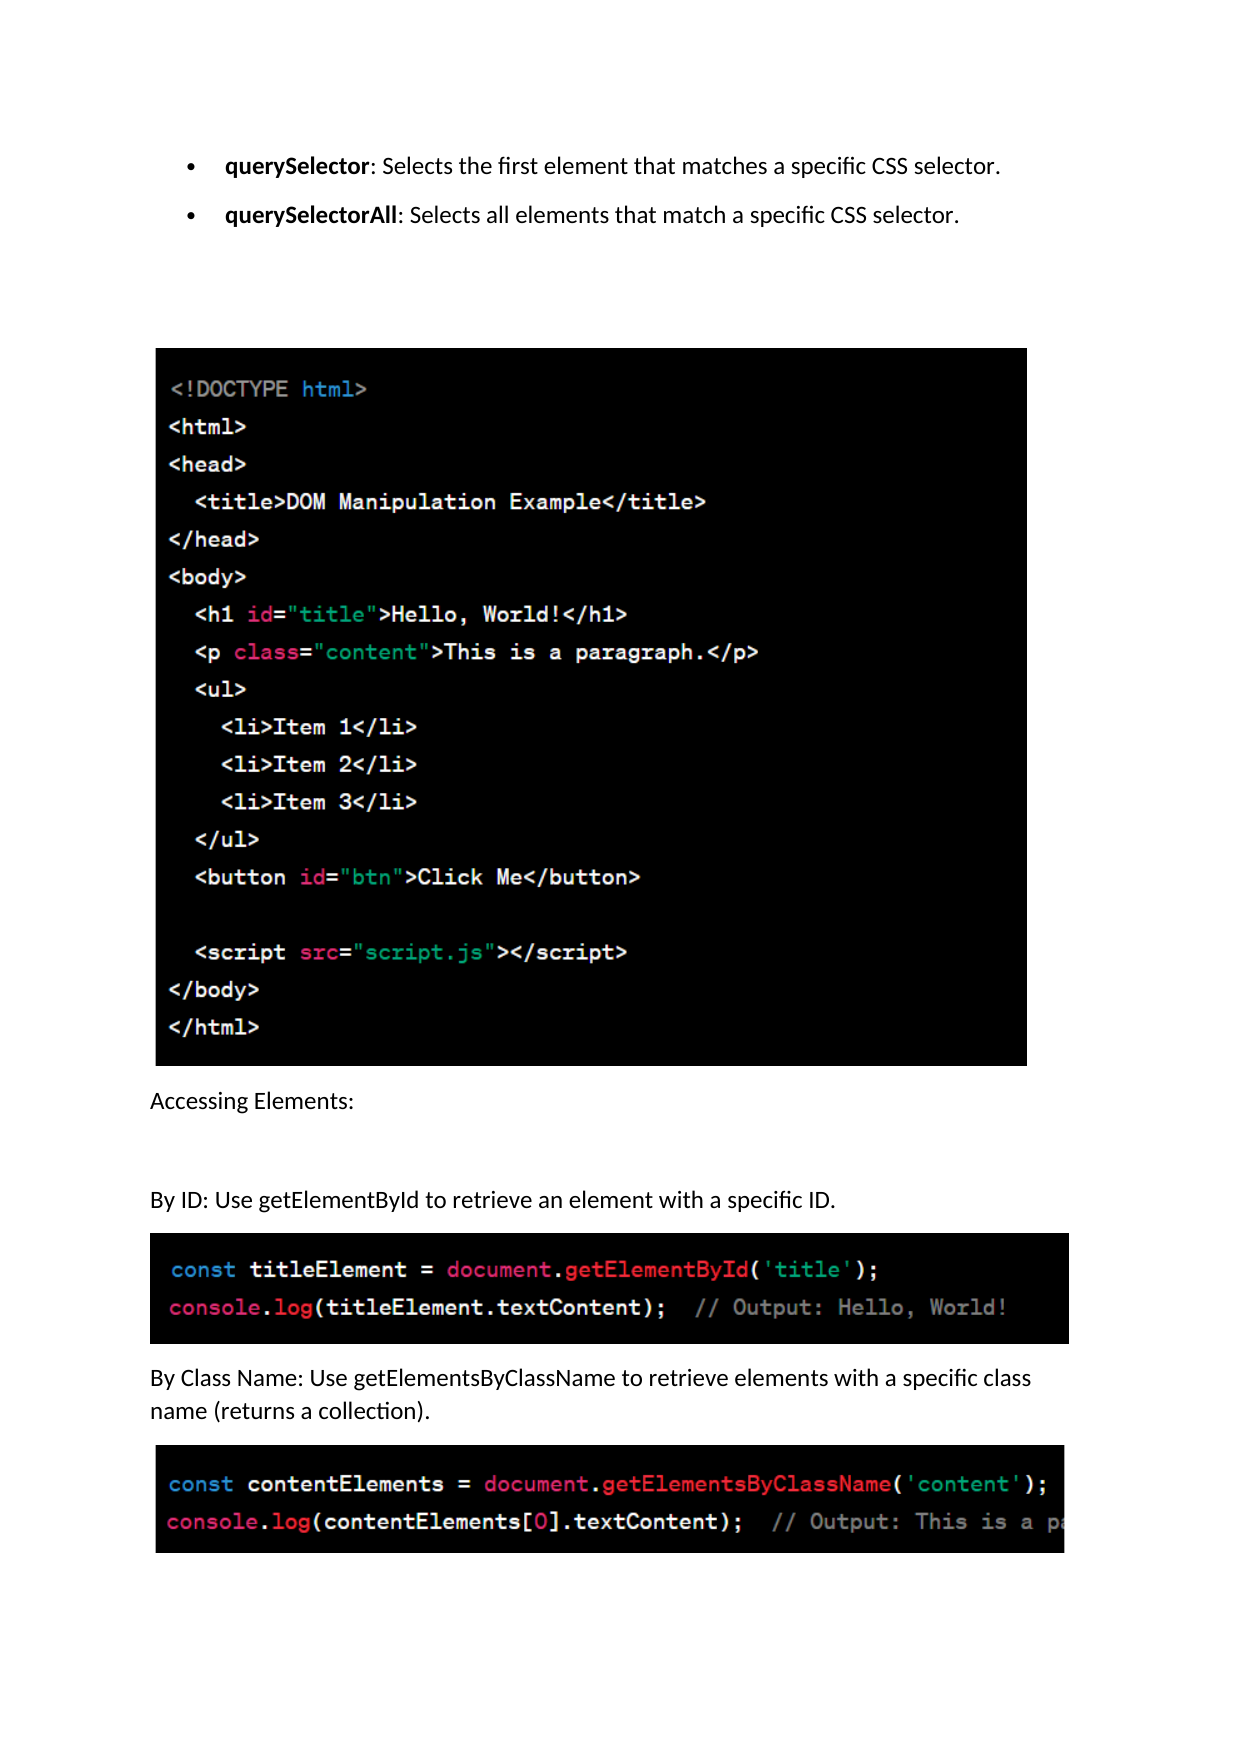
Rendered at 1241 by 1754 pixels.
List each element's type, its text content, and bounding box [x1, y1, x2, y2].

picture [155, 1445, 1065, 1553]
text By ID: Use getElementById to retrieve an element with a specific ID. [150, 1184, 1090, 1215]
picture [150, 1233, 1069, 1344]
list querySelector: Selects the first element that matches a specific CSS selector. [187, 150, 1090, 181]
text Accessing Elements: [150, 1085, 1090, 1116]
list querySelectorAll: Selects all elements that match a specific CSS selector. [187, 199, 1090, 230]
text By Class Name: Use getElementsByClassName to retrieve elements with a specific class name (returns a collection). [150, 1363, 1090, 1426]
picture [155, 348, 1027, 1066]
